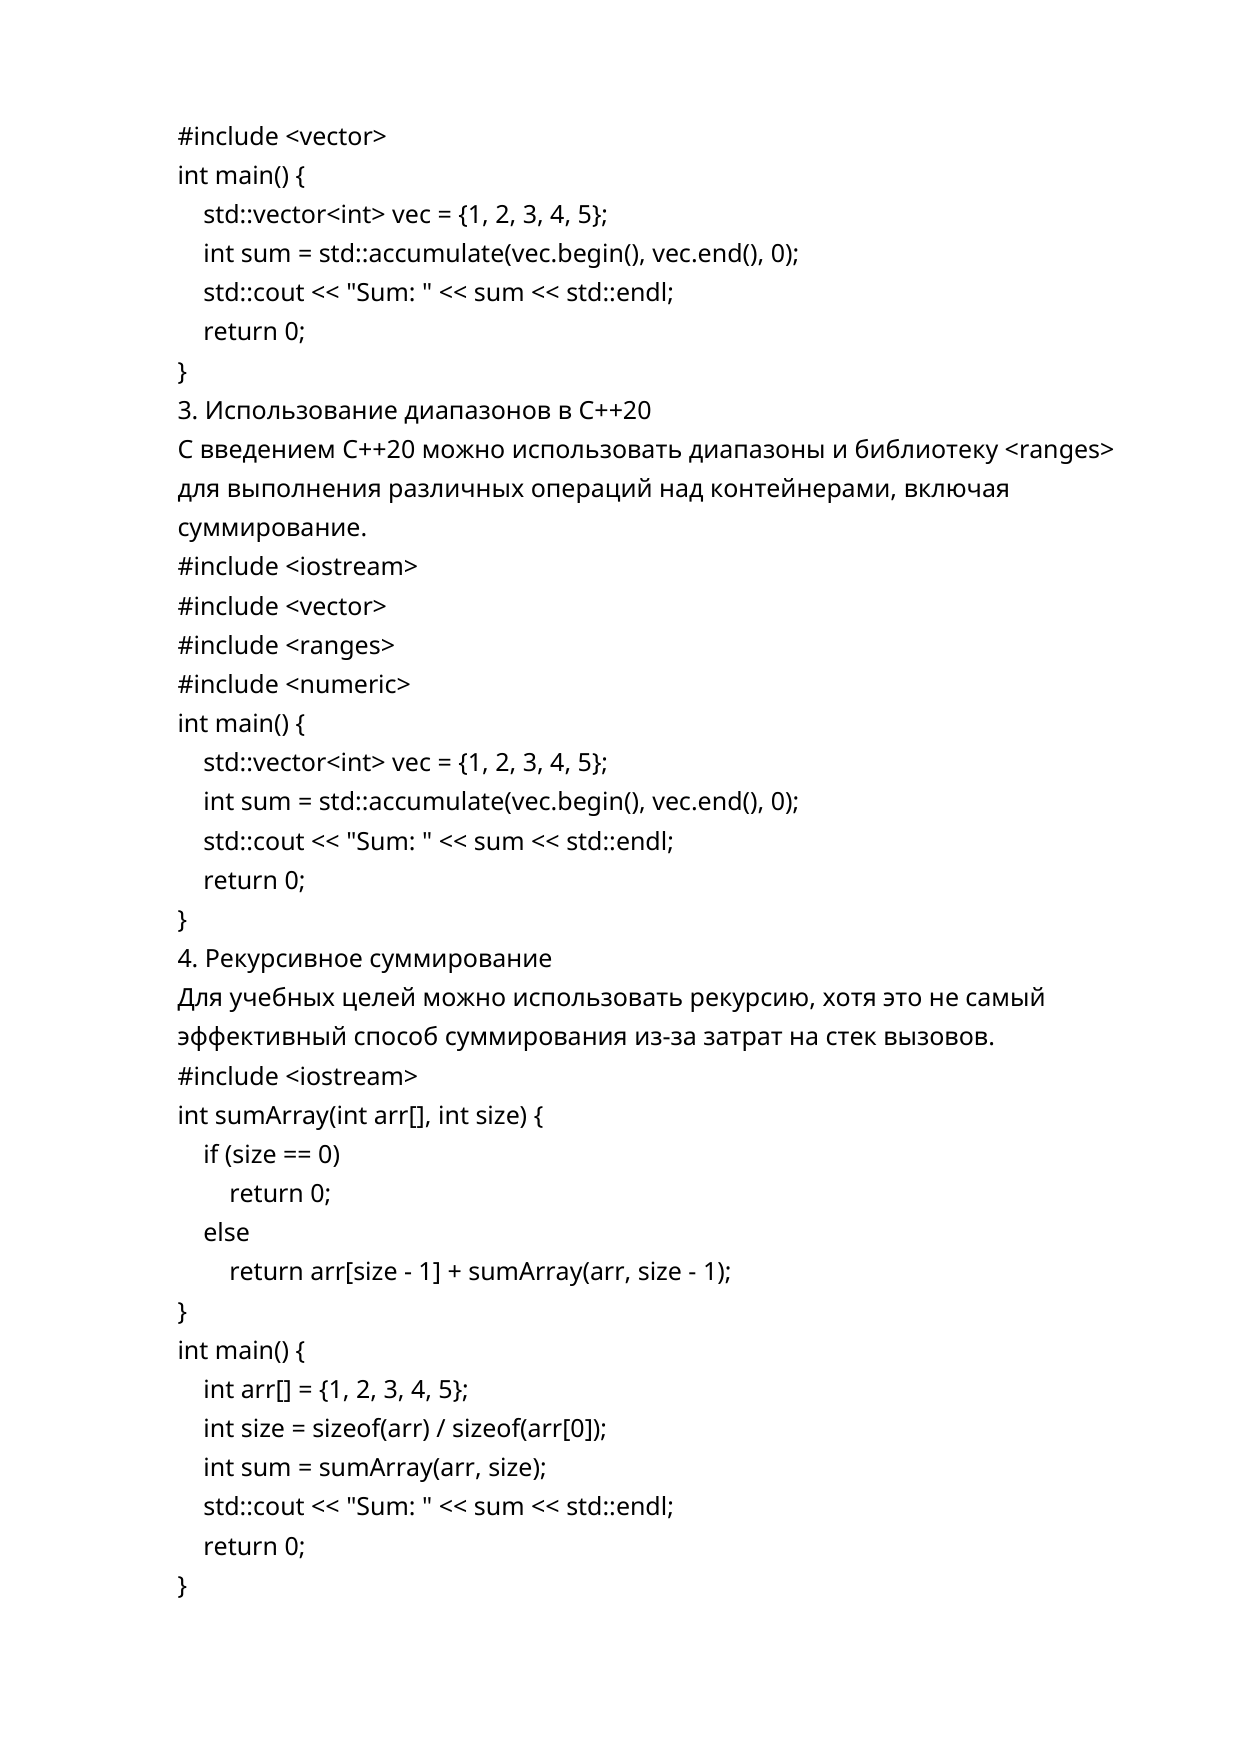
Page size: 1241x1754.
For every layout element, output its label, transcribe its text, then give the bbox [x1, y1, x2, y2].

text int sum = std::accumulate(vec.begin(), vec.end(), 0); [177, 236, 1152, 270]
text std::cout << "Sum: " << sum << std::endl; [177, 823, 1152, 857]
text std::vector<int> vec = {1, 2, 3, 4, 5}; [177, 745, 1152, 779]
text return 0; [177, 314, 1152, 348]
text int sumArray(int arr[], int size) { [177, 1097, 1152, 1131]
text #include <vector> [177, 118, 1152, 152]
text int sum = sumArray(arr, size); [177, 1450, 1152, 1484]
text #include <iostream> [177, 1058, 1152, 1092]
text #include <vector> [177, 588, 1152, 622]
text #include <iostream> [177, 549, 1152, 583]
text Для учебных целей можно использовать рекурсию, хотя это не самый эффективный способ суммирования из-за затрат на стек вызовов. [177, 980, 1152, 1053]
text } [177, 1567, 1152, 1601]
text 4. Рекурсивное суммирование [177, 941, 1152, 975]
text int main() { [177, 157, 1152, 191]
text else [177, 1215, 1152, 1249]
text int main() { [177, 1332, 1152, 1366]
text std::cout << "Sum: " << sum << std::endl; [177, 1489, 1152, 1523]
text #include <ranges> [177, 627, 1152, 661]
text int size = sizeof(arr) / sizeof(arr[0]); [177, 1411, 1152, 1445]
text return 0; [177, 862, 1152, 896]
text #include <numeric> [177, 666, 1152, 701]
text return 0; [177, 1528, 1152, 1562]
text } [177, 1293, 1152, 1327]
text } [177, 353, 1152, 387]
text int main() { [177, 706, 1152, 740]
text return arr[size - 1] + sumArray(arr, size - 1); [177, 1254, 1152, 1288]
text return 0; [177, 1176, 1152, 1210]
text std::cout << "Sum: " << sum << std::endl; [177, 275, 1152, 309]
text int arr[] = {1, 2, 3, 4, 5}; [177, 1371, 1152, 1406]
text 3. Использование диапазонов в C++20 [177, 392, 1152, 426]
text if (size == 0) [177, 1136, 1152, 1171]
text std::vector<int> vec = {1, 2, 3, 4, 5}; [177, 196, 1152, 231]
text С введением C++20 можно использовать диапазоны и библиотеку <ranges> для выполнения различных операций над контейнерами, включая суммирование. [177, 431, 1152, 544]
text } [177, 901, 1152, 936]
text int sum = std::accumulate(vec.begin(), vec.end(), 0); [177, 784, 1152, 818]
